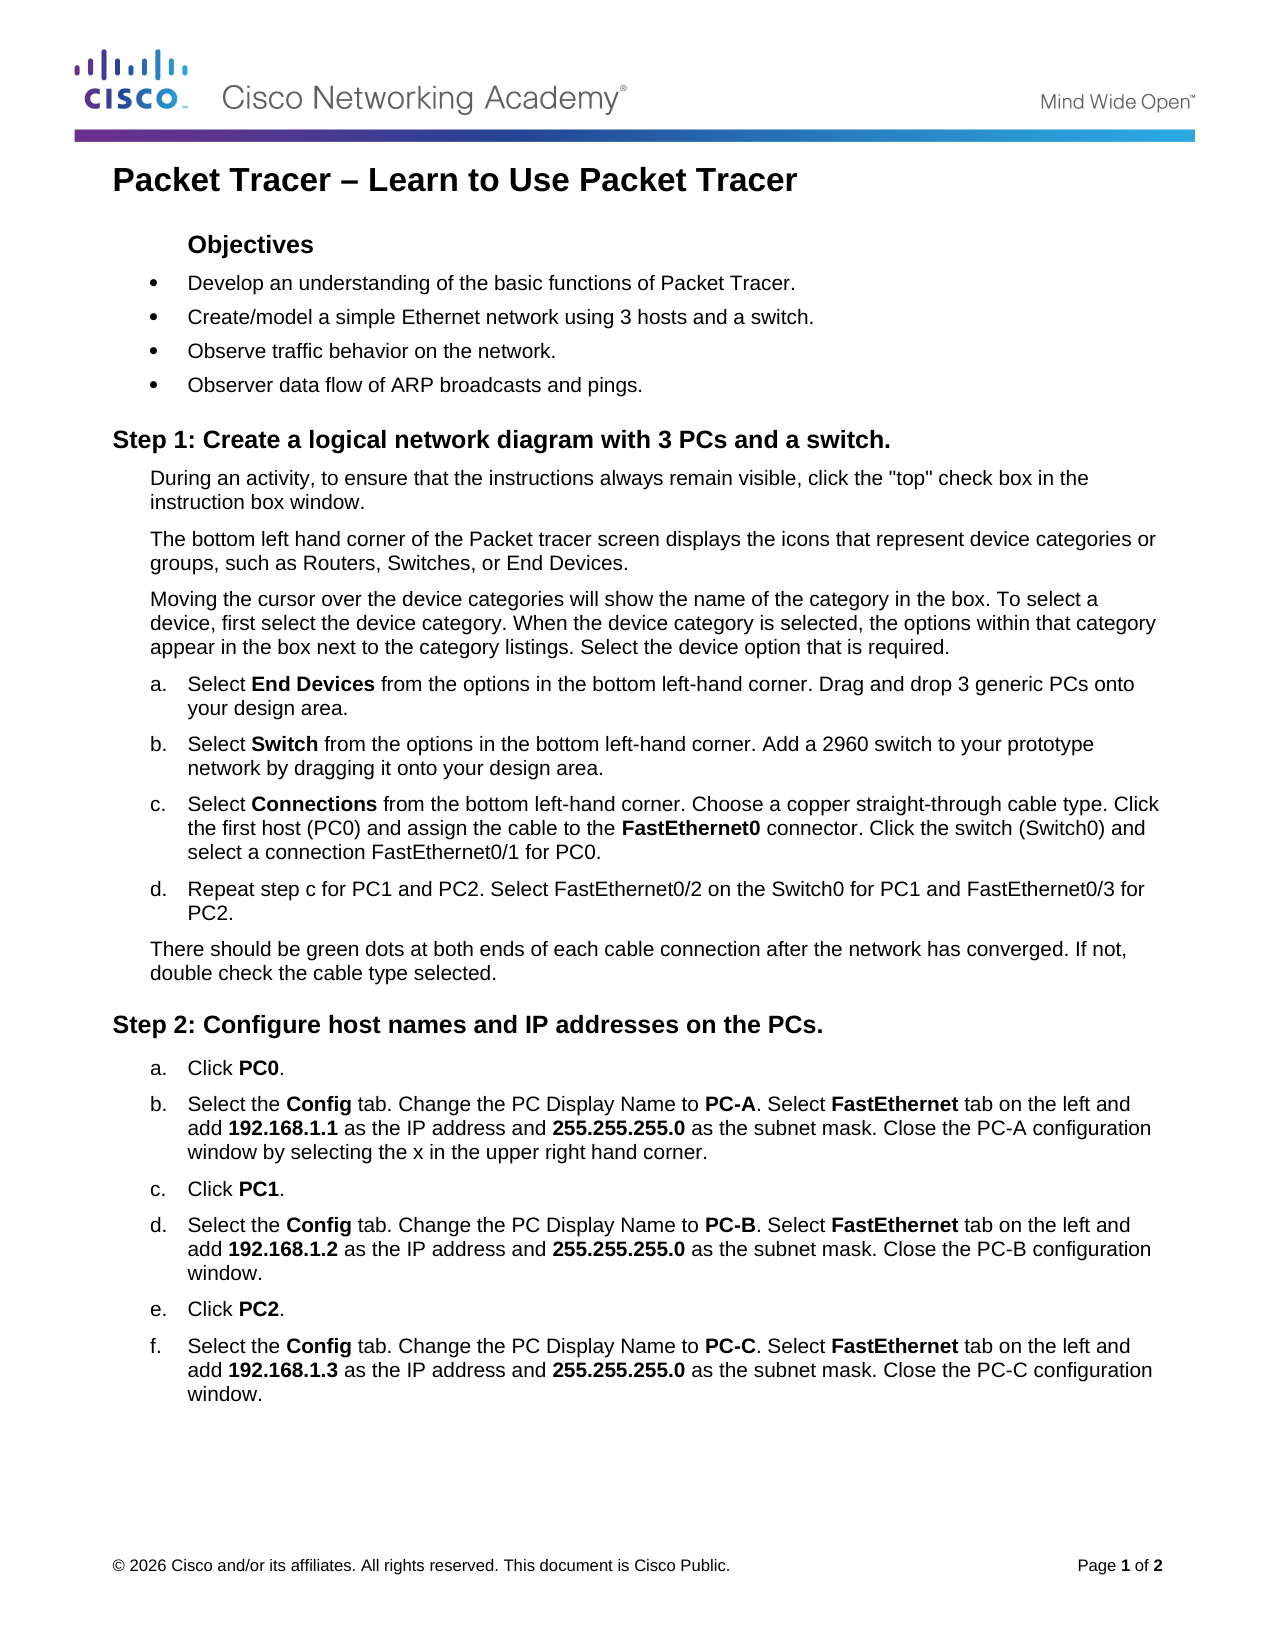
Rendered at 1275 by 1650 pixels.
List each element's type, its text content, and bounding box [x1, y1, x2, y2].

text Observe traffic behavior on the network. [150, 338, 1162, 363]
picture [0, 30, 1273, 142]
text Repeat step c for PC1 and PC2. Select FastEthernet0/2 on the Switch0 for PC1 and FastEthernet0/3 for PC2. [150, 877, 1162, 924]
text Click PC1. [150, 1176, 1162, 1200]
text Objectives [112, 229, 1162, 258]
text Select Switch from the options in the bottom left-hand corner. Add a 2960 switch to your prototype network by dragging it onto your design area. [150, 732, 1162, 780]
text Select the Config tab. Change the PC Display Name to PC-C. Select FastEthernet tab on the left and add 192.168.1.3 as the IP address and 255.255.255.0 as the subnet mask. Close the PC-C configuration window. [150, 1334, 1162, 1406]
text The bottom left hand corner of the Packet tracer screen displays the icons that represent device categories or groups, such as Routers, Switches, or End Devices. [150, 527, 1162, 574]
text Select Connections from the bottom left-hand corner. Choose a copper straight-through cable type. Click the first host (PC0) and assign the cable to the FastEthernet0 connector. Click the switch (Switch0) and select a connection FastEthernet0/1 for PC0. [150, 792, 1162, 864]
text During an activity, to ensure that the instructions always remain visible, click the "top" check box in the instruction box window. [150, 466, 1162, 514]
text Click PC2. [150, 1297, 1162, 1321]
text Observer data flow of ARP broadcasts and pings. [150, 372, 1162, 396]
text Select End Devices from the options in the bottom left-hand corner. Drag and drop 3 generic PCs onto your design area. [150, 671, 1162, 719]
text Select the Config tab. Change the PC Display Name to PC-A. Select FastEthernet tab on the left and add 192.168.1.1 as the IP address and 255.255.255.0 as the subnet mask. Close the PC-A configuration window by selecting the x in the upper right hand corner. [150, 1092, 1162, 1164]
text Create/model a simple Ethernet network using 3 hosts and a switch. [150, 305, 1162, 329]
text Develop an understanding of the basic functions of Packet Tracer. [150, 271, 1162, 295]
text Moving the cursor over the device categories will show the name of the category in the box. To select a device, first select the device category. When the device category is selected, the options within that category appear in the box next to the category listings. Select the device option that is required. [150, 587, 1162, 659]
text Configure host names and IP addresses on the PCs. [112, 1010, 1162, 1039]
text Click PC0. [150, 1056, 1162, 1079]
title Packet Tracer – Learn to Use Packet Tracer [112, 160, 1162, 199]
text Select the Config tab. Change the PC Display Name to PC-B. Select FastEthernet tab on the left and add 192.168.1.2 as the IP address and 255.255.255.0 as the subnet mask. Close the PC-B configuration window. [150, 1213, 1162, 1285]
subtitle Step 1: Create a logical network diagram with 3 PCs and a switch. [112, 425, 1162, 454]
text There should be green dots at both ends of each cable connection after the network has converged. If not, double check the cable type selected. [150, 937, 1162, 985]
